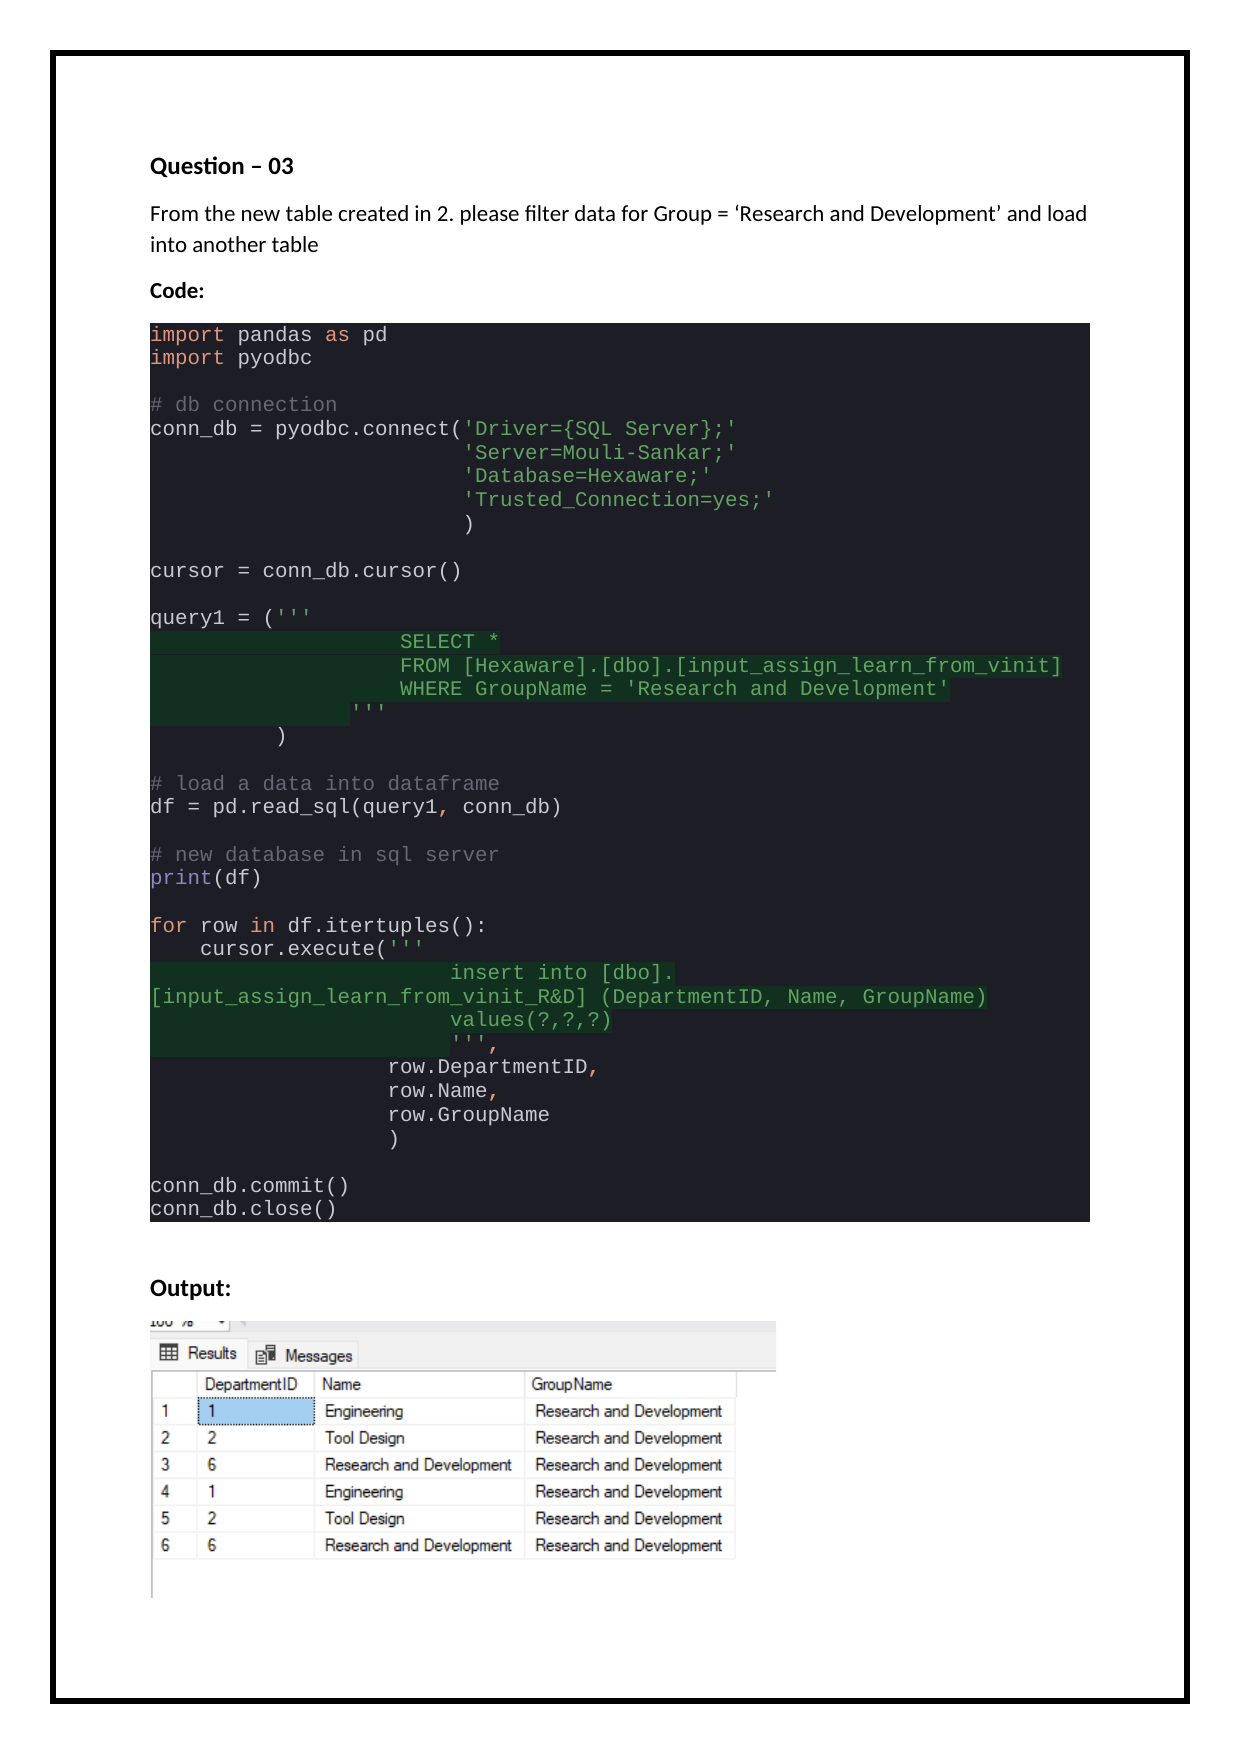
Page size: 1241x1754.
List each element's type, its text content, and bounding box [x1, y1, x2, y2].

picture [150, 1321, 777, 1598]
text Code: [150, 277, 1090, 305]
text import pandas as pd import pyodbc # db connection conn_db = pyodbc.connect('Driver={SQL Server};' 'Server=Mouli-Sankar;' 'Database=Hexaware;' 'Trusted_Connection=yes;' ) cursor = conn_db.cursor() query1 = (''' SELECT * FROM [Hexaware].[dbo].[input_assign_learn_from_vinit] WHERE GroupName = 'Research and Development' ''' ) # load a data into dataframe df = pd.read_sql(query1, conn_db) # new database in sql server print(df) for row in df.itertuples(): cursor.execute(''' insert into [dbo].[input_assign_learn_from_vinit_R&D] (DepartmentID, Name, GroupName) values(?,?,?) ''', row.DepartmentID, row.Name, row.GroupName ) conn_db.commit() conn_db.close() [150, 323, 1090, 1222]
text Output: [150, 1272, 1090, 1302]
text Question – 03 [150, 150, 1090, 181]
text From the new table created in 2. please filter data for Group = ‘Research and Development’ and load into another table [150, 199, 1090, 258]
